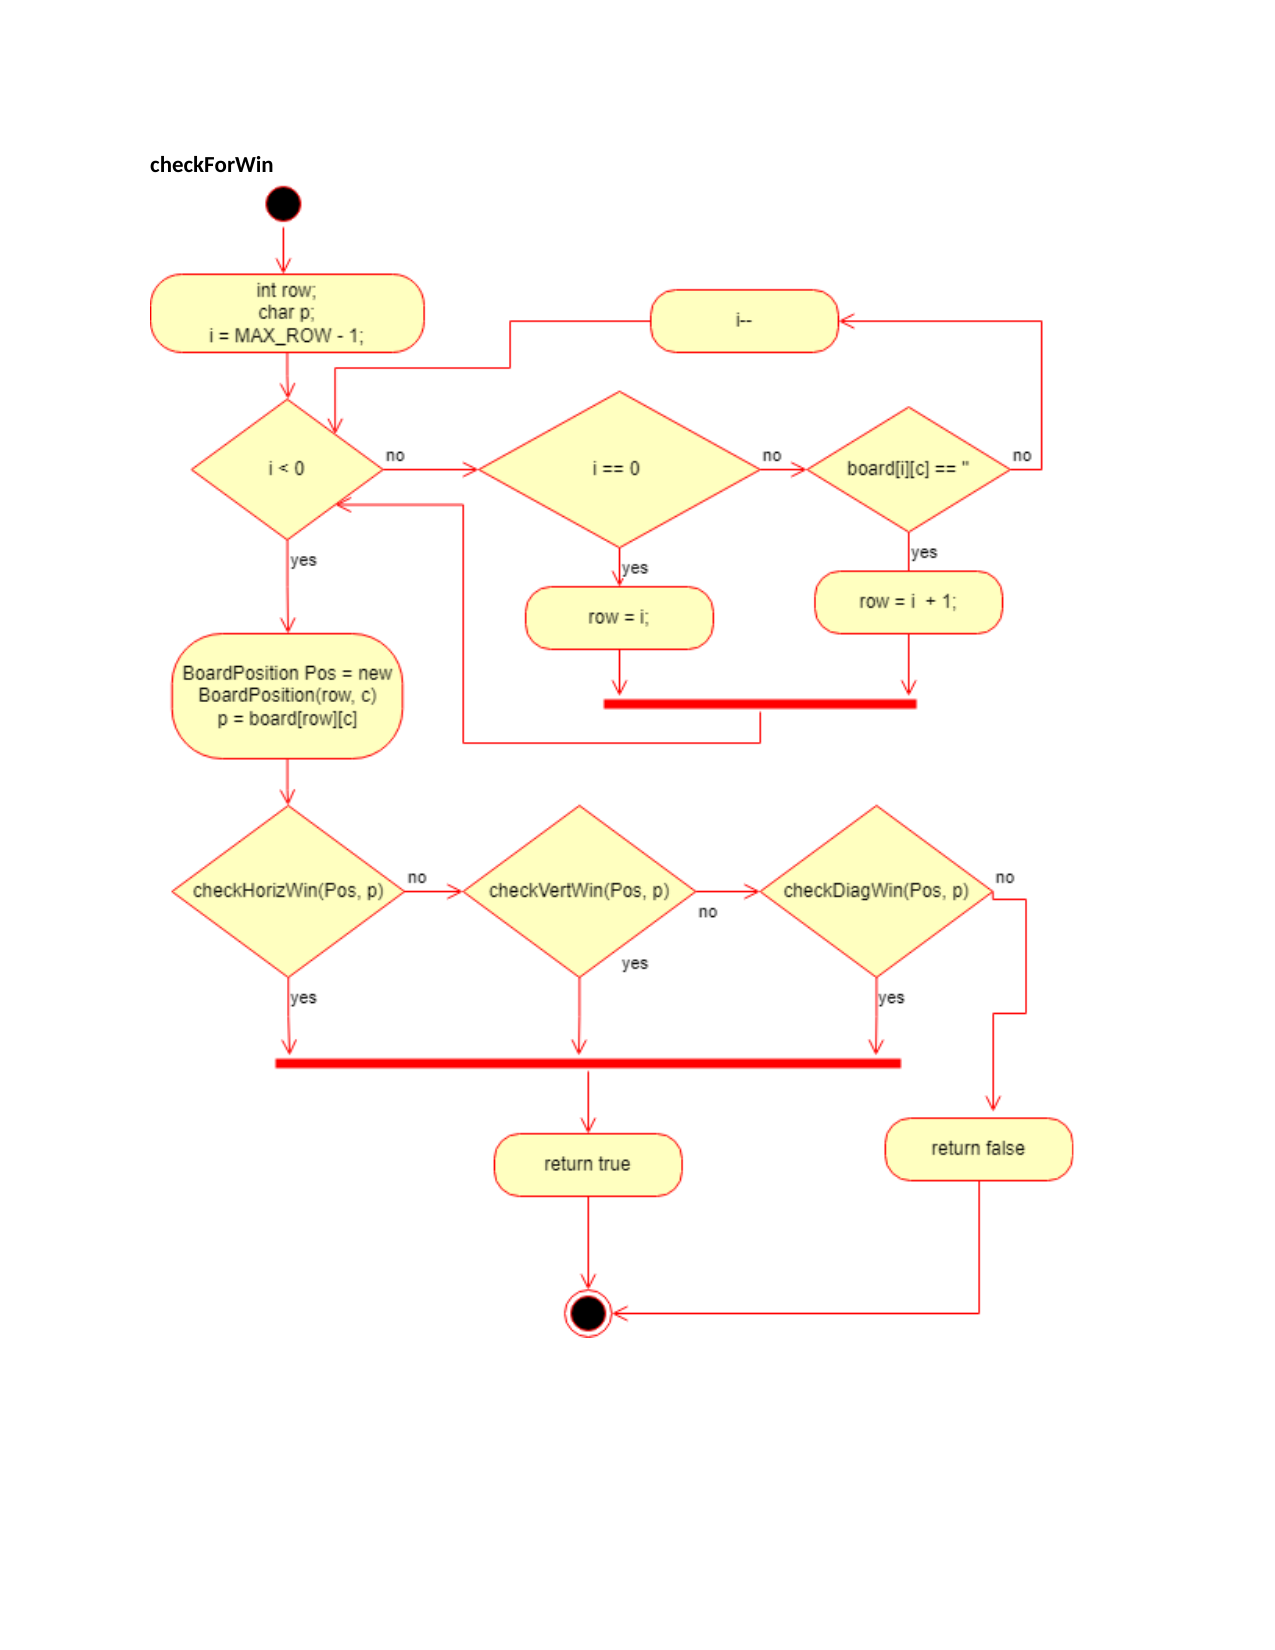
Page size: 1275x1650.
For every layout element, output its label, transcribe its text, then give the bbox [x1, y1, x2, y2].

text checkForWin [150, 150, 1125, 178]
picture [150, 180, 1074, 1338]
